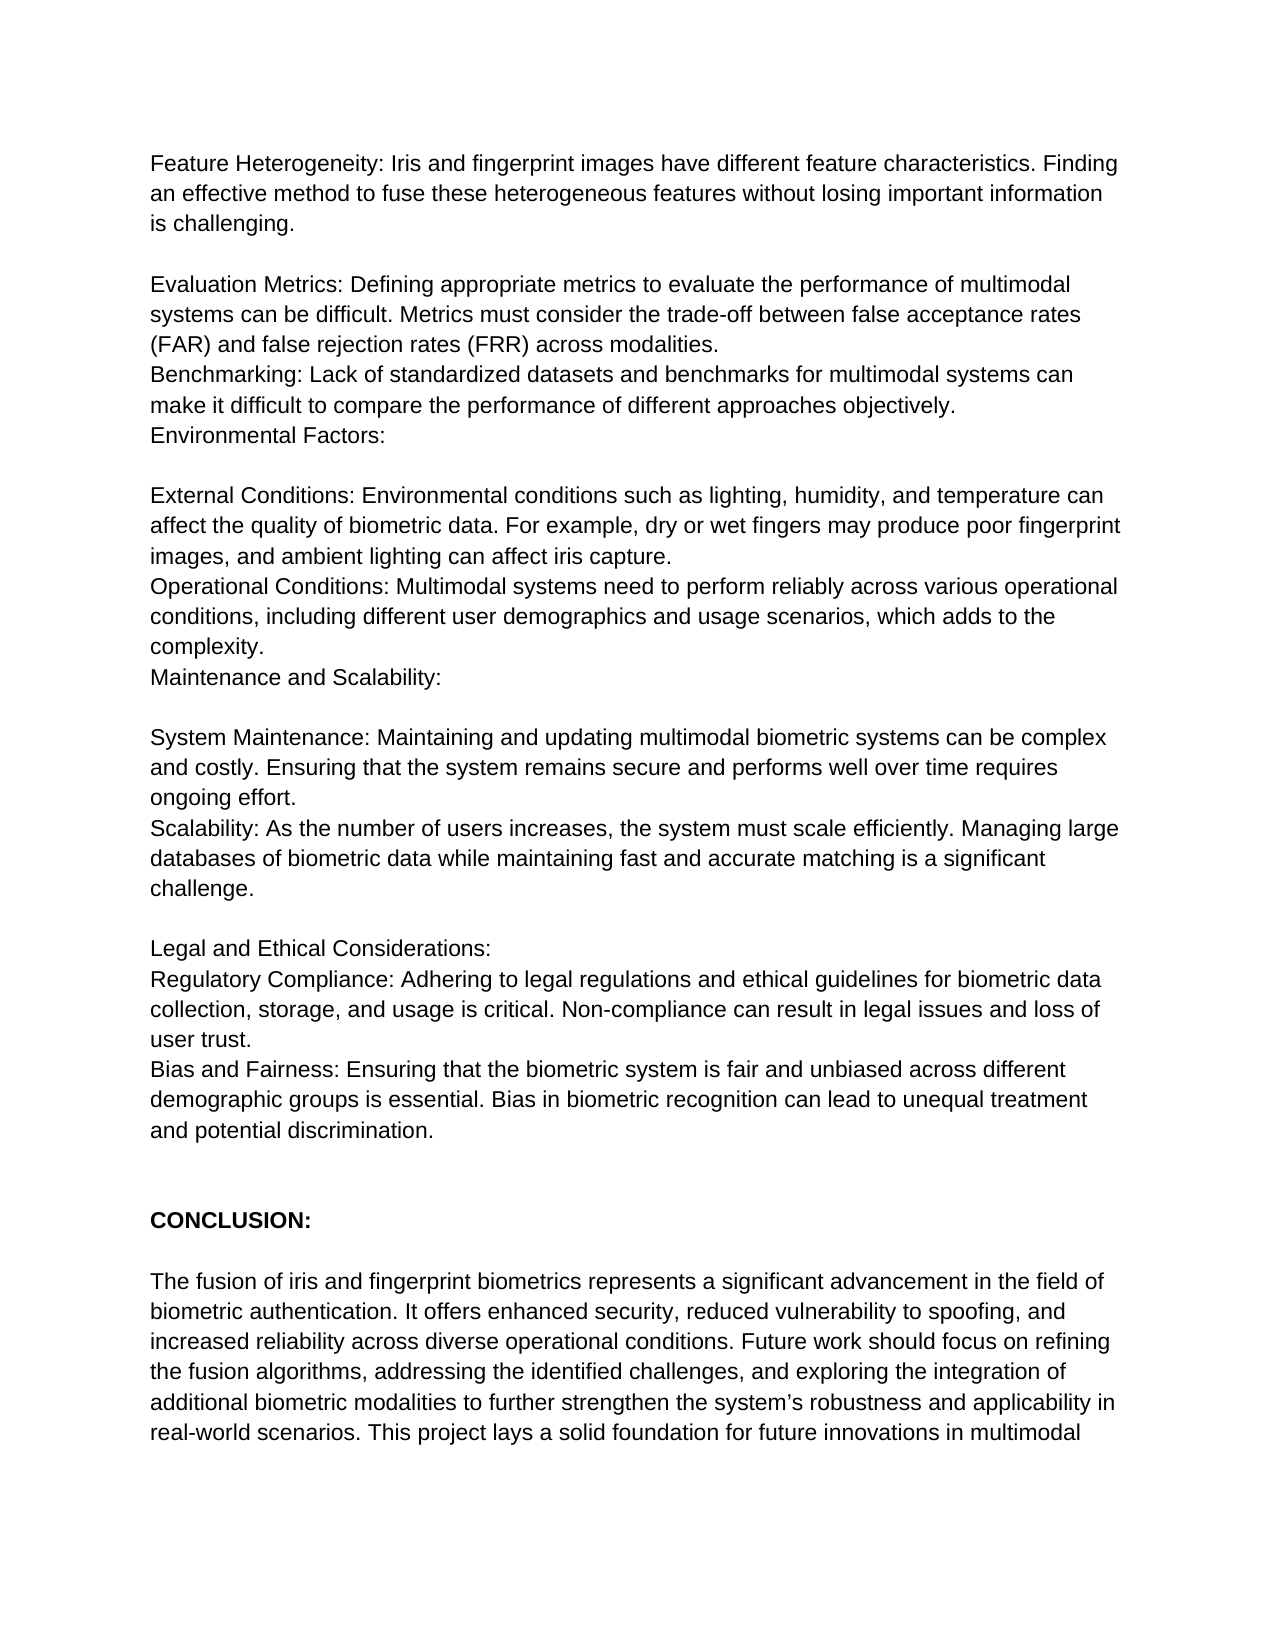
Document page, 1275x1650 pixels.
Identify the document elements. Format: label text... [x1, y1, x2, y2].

text System Maintenance: Maintaining and updating multimodal biometric systems can be complex and costly. Ensuring that the system remains secure and performs well over time requires ongoing effort. [150, 724, 1125, 811]
text CONCLUSION: [150, 1207, 1125, 1234]
text Evaluation Metrics: Defining appropriate metrics to evaluate the performance of multimodal systems can be difficult. Metrics must consider the trade-off between false acceptance rates (FAR) and false rejection rates (FRR) across modalities. [150, 271, 1125, 358]
text Feature Heterogeneity: Iris and fingerprint images have different feature characteristics. Finding an effective method to fuse these heterogeneous features without losing important information is challenging. [150, 150, 1125, 237]
text Operational Conditions: Multimodal systems need to perform reliably across various operational conditions, including different user demographics and usage scenarios, which adds to the complexity. [150, 573, 1125, 660]
text Scalability: As the number of users increases, the system must scale efficiently. Managing large databases of biometric data while maintaining fast and accurate matching is a significant challenge. [150, 814, 1125, 901]
text Benchmarking: Lack of standardized datasets and benchmarks for multimodal systems can make it difficult to compare the performance of different approaches objectively. [150, 361, 1125, 418]
text Maintenance and Scalability: [150, 663, 1125, 690]
text Legal and Ethical Considerations: [150, 935, 1125, 962]
text External Conditions: Environmental conditions such as lighting, humidity, and temperature can affect the quality of biometric data. For example, dry or wet fingers may produce poor fingerprint images, and ambient lighting can affect iris capture. [150, 482, 1125, 569]
text Bias and Fairness: Ensuring that the biometric system is fair and unbiased across different demographic groups is essential. Bias in biometric recognition can lead to unequal treatment and potential discrimination. [150, 1056, 1125, 1143]
text Environmental Factors: [150, 422, 1125, 448]
text Regulatory Compliance: Adhering to legal regulations and ethical guidelines for biometric data collection, storage, and usage is critical. Non-compliance can result in legal issues and loss of user trust. [150, 966, 1125, 1052]
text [150, 1268, 1125, 1445]
